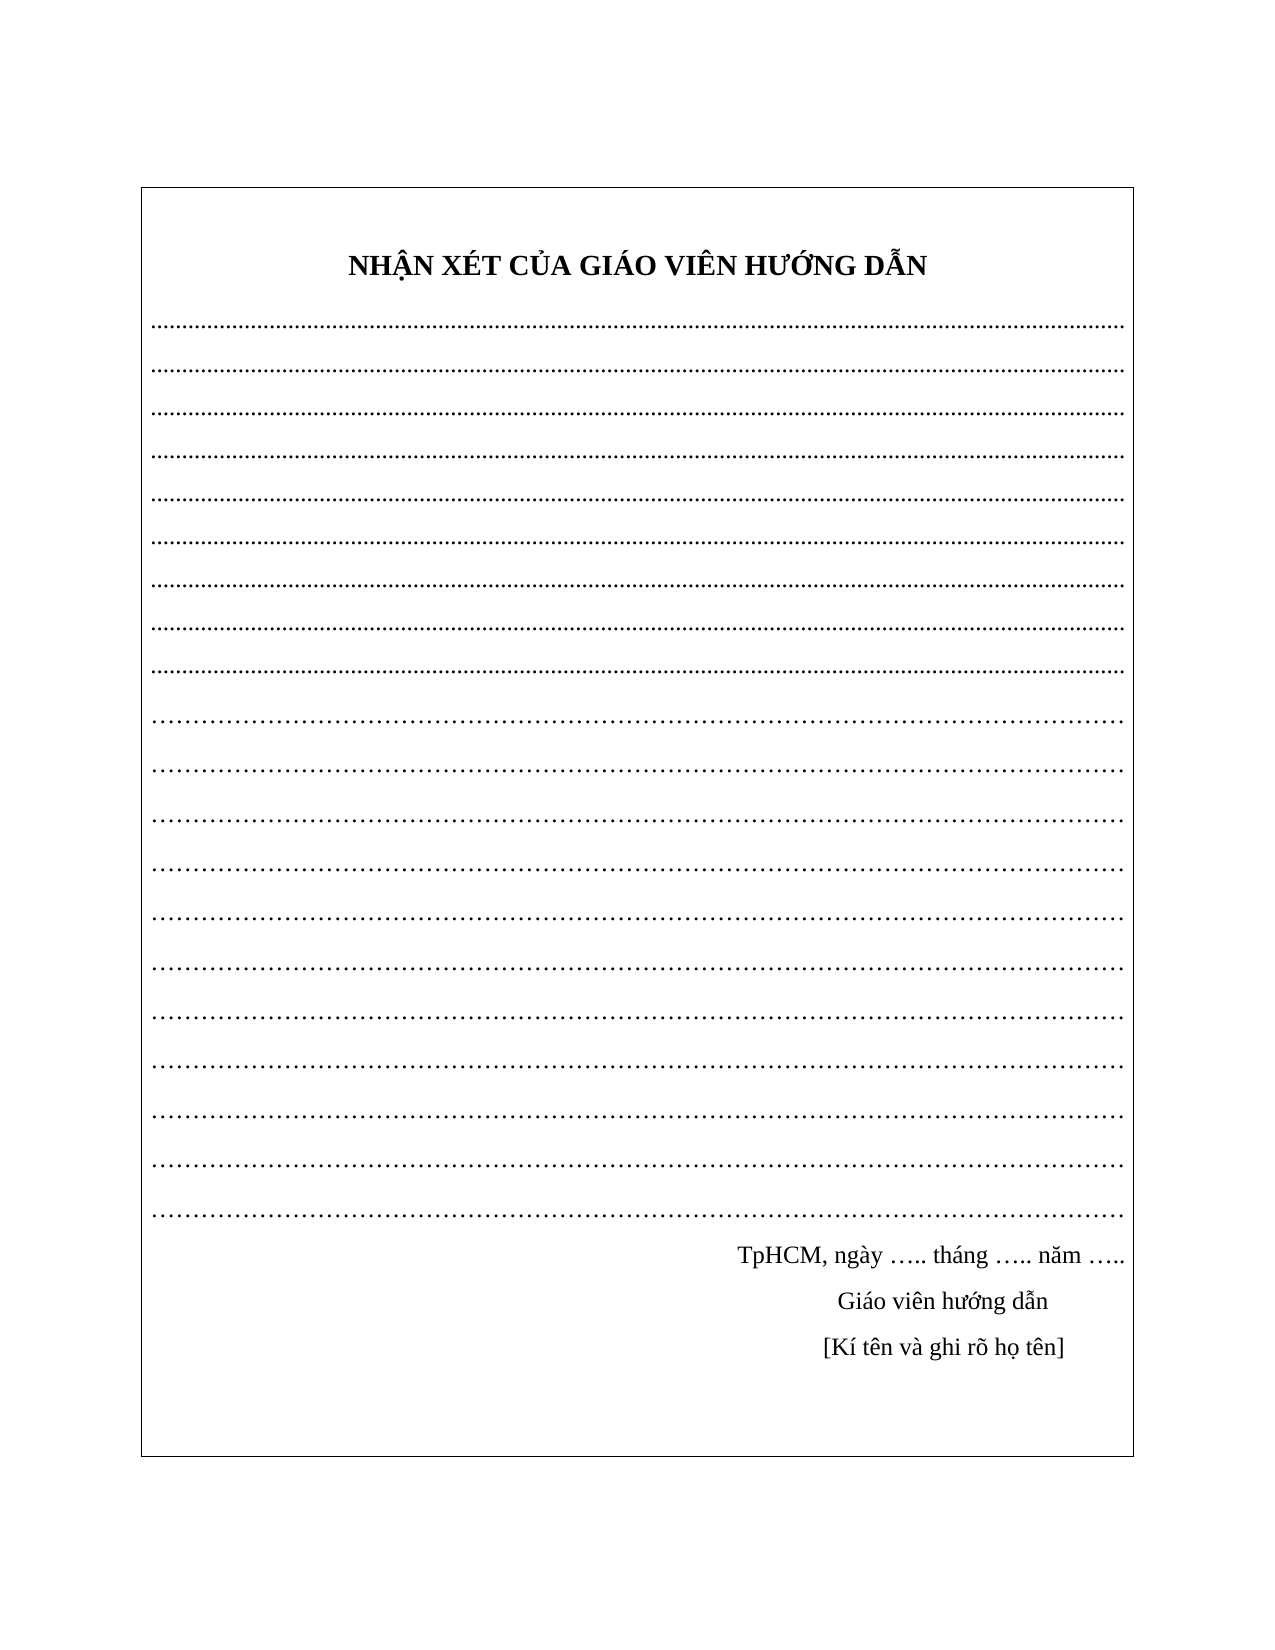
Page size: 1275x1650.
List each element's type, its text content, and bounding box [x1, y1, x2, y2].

text Giáo viên hướng dẫn [142, 1283, 1133, 1315]
text ……………………………………………………………………………………………………… [142, 845, 1133, 877]
text ……………………………………………………………………………………………………… [142, 697, 1133, 729]
text ……………………………………………………………………………………………………… [142, 1141, 1133, 1173]
text ……………………………………………………………………………………………………… [142, 796, 1133, 827]
text ……………………………………………………………………………………………………… [142, 1092, 1133, 1124]
text ……………………………………………………………………………………………………… [142, 746, 1133, 778]
text ............................................................................................................................................................................................................................................................................................................................................................................................................................................................................................................................................................................................................................................................................................................................................................................................................................................................................................................................................................................................................................................................................................................................................................................................................................................................................................................................................................................................................................................................ [142, 302, 1133, 679]
text ……………………………………………………………………………………………………… [142, 993, 1133, 1025]
text TpHCM, ngày ….. tháng ….. năm ….. [142, 1237, 1133, 1269]
text ……………………………………………………………………………………………………… [142, 894, 1133, 926]
text ……………………………………………………………………………………………………… [142, 1191, 1133, 1222]
text NHẬN XÉT CỦA GIÁO VIÊN HƯỚNG DẪN [142, 245, 1133, 282]
text ……………………………………………………………………………………………………… [142, 944, 1133, 976]
text [Kí tên và ghi rõ họ tên] [142, 1329, 1133, 1361]
text ……………………………………………………………………………………………………… [142, 1042, 1133, 1074]
